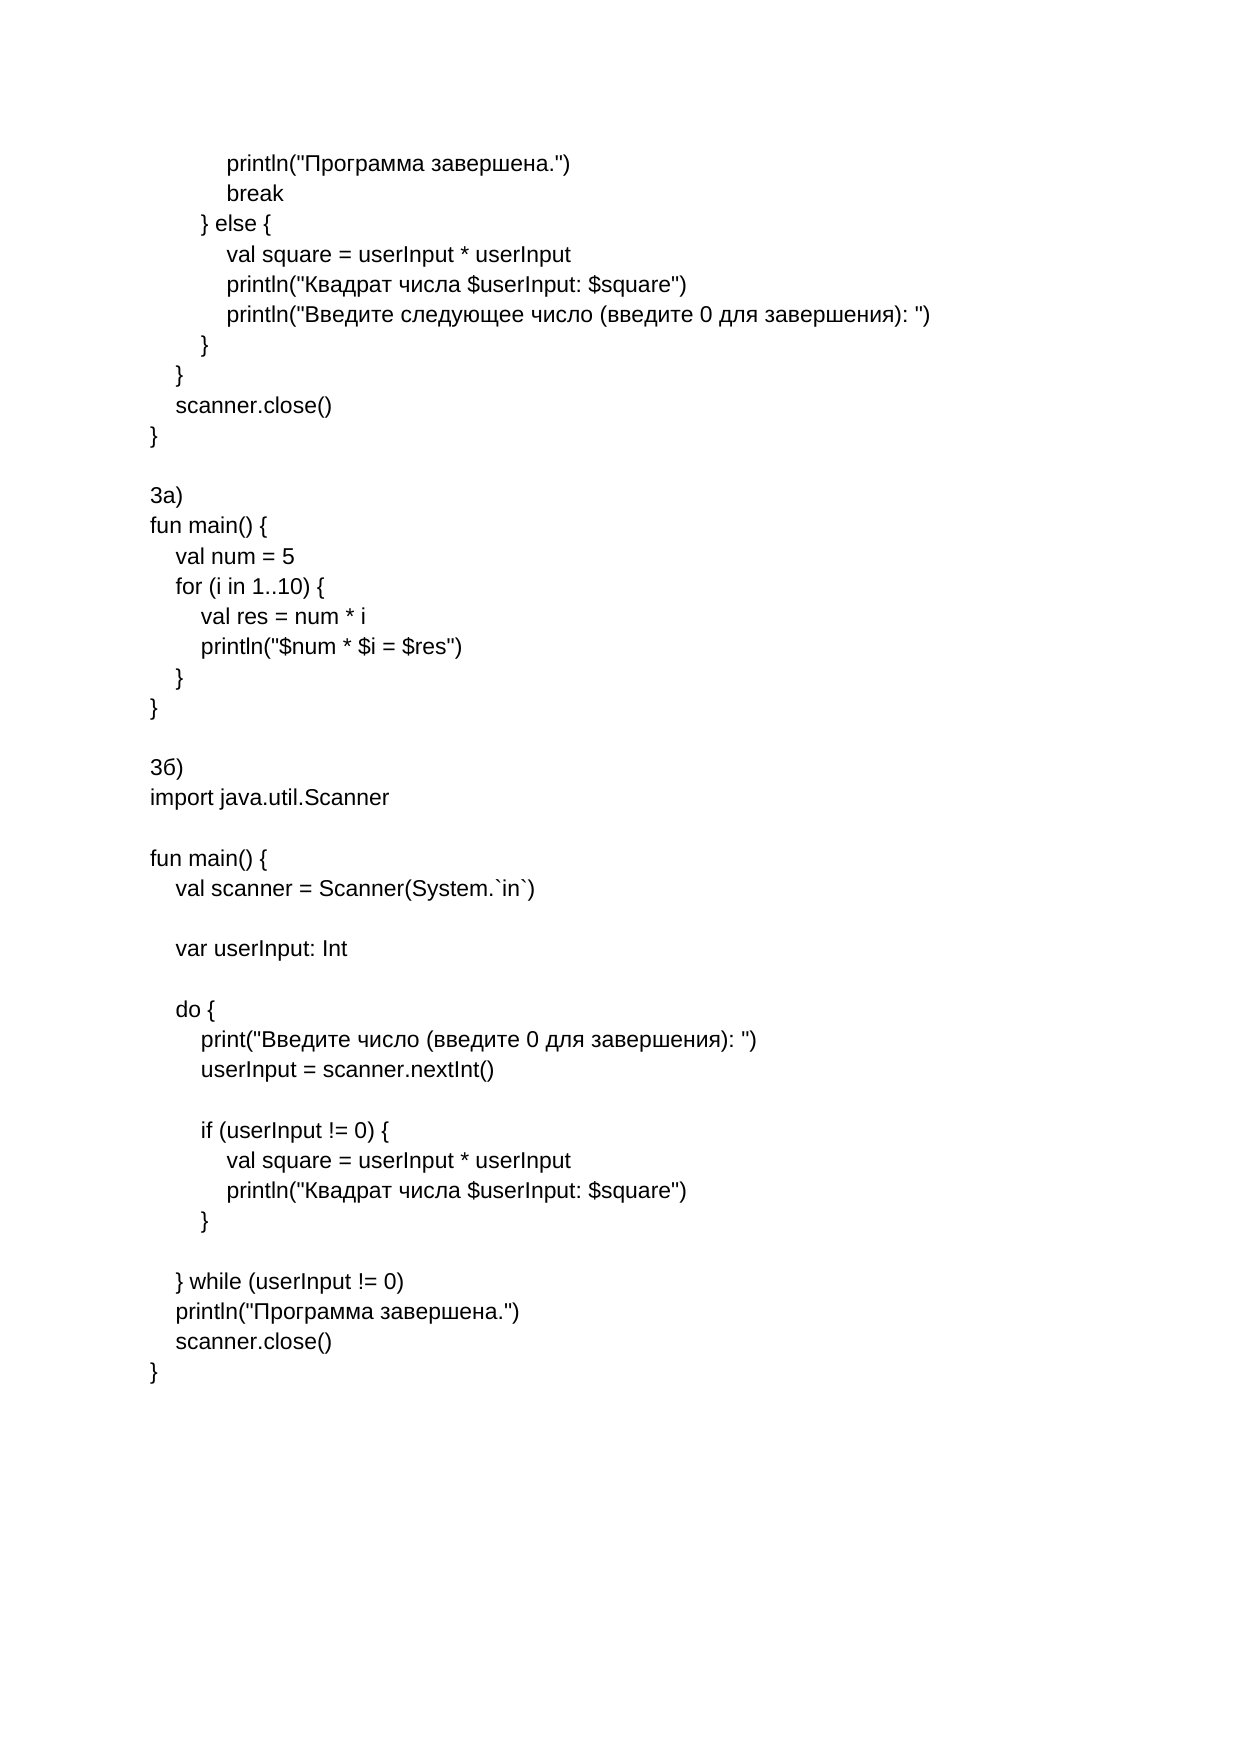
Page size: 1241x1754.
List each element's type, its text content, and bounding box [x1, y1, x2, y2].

text break [150, 180, 1090, 207]
text } [150, 694, 1090, 720]
text } [150, 361, 1090, 388]
text userInput = scanner.nextInt() [150, 1056, 1090, 1083]
text scanner.close() [150, 1328, 1090, 1354]
text val square = userInput * userInput [150, 1147, 1090, 1173]
text fun main() { [150, 845, 1090, 871]
text println("Программа завершена.") [150, 150, 1090, 176]
text var userInput: Int [150, 935, 1090, 962]
text for (i in 1..10) { [150, 573, 1090, 599]
text } [150, 422, 1090, 448]
text } [150, 663, 1090, 690]
text } [150, 331, 1090, 358]
text val scanner = Scanner(System.`in`) [150, 875, 1090, 901]
text do { [150, 996, 1090, 1022]
text if (userInput != 0) { [150, 1117, 1090, 1143]
text println("Квадрат числа $userInput: $square") [150, 1177, 1090, 1203]
text } [150, 1207, 1090, 1234]
text val num = 5 [150, 543, 1090, 569]
text 3а) [150, 482, 1090, 509]
text import java.util.Scanner [150, 784, 1090, 811]
text } [150, 1358, 1090, 1385]
text } while (userInput != 0) [150, 1268, 1090, 1294]
text 3б) [150, 754, 1090, 781]
text println("Квадрат числа $userInput: $square") [150, 271, 1090, 297]
text val res = num * i [150, 603, 1090, 629]
text println("Введите следующее число (введите 0 для завершения): ") [150, 301, 1090, 327]
text println("$num * $i = $res") [150, 633, 1090, 660]
text fun main() { [150, 512, 1090, 539]
text } else { [150, 210, 1090, 237]
text println("Программа завершена.") [150, 1298, 1090, 1324]
text val square = userInput * userInput [150, 241, 1090, 267]
text scanner.close() [150, 392, 1090, 418]
text print("Введите число (введите 0 для завершения): ") [150, 1026, 1090, 1052]
